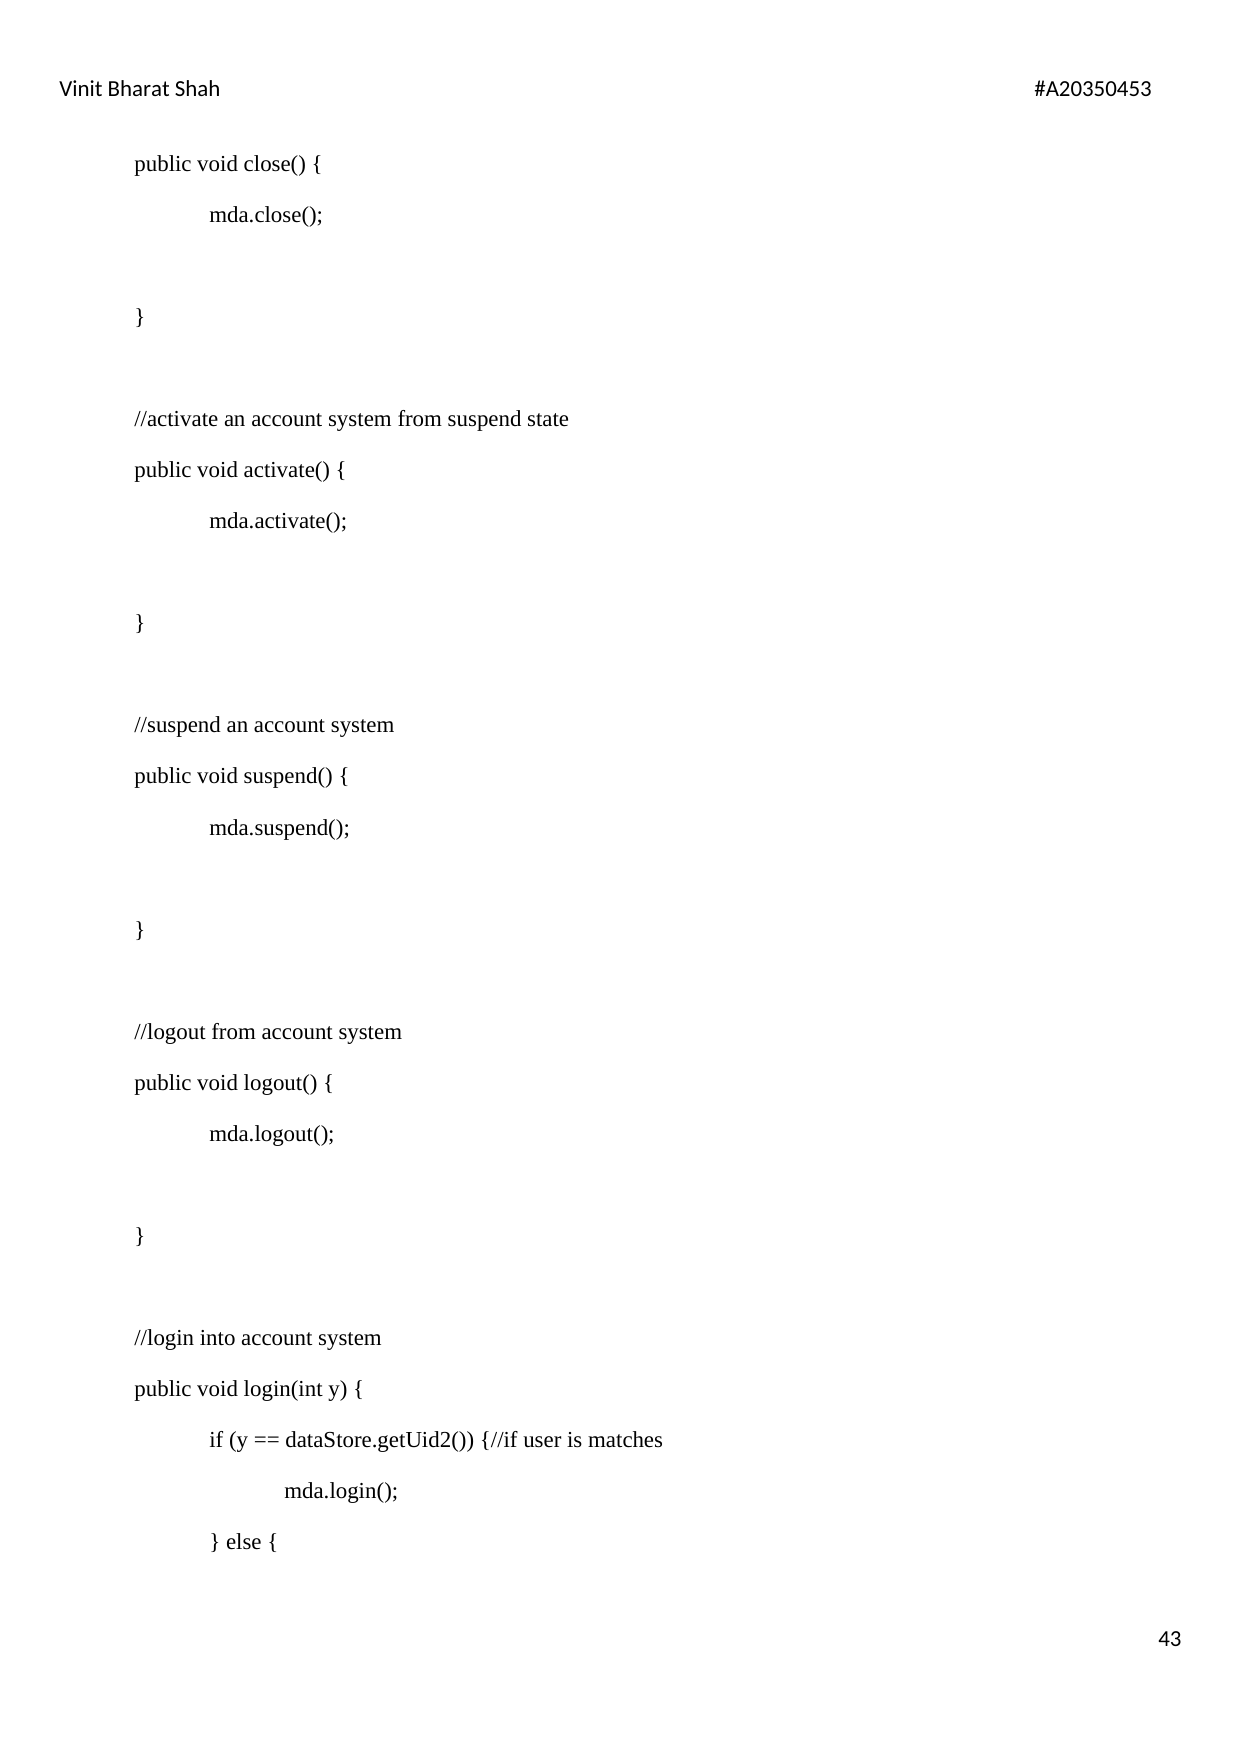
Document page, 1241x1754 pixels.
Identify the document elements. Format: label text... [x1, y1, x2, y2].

text } [97, 303, 1181, 329]
text mda.login(); [97, 1477, 1181, 1503]
text mda.logout(); [97, 1120, 1181, 1146]
text public void activate() { [97, 456, 1181, 483]
text mda.close(); [97, 201, 1181, 227]
text } [97, 609, 1181, 636]
text mda.activate(); [97, 507, 1181, 534]
text if (y == dataStore.getUid2()) {//if user is matches [97, 1426, 1181, 1452]
text //login into account system [97, 1324, 1181, 1350]
text //suspend an account system [97, 711, 1181, 738]
text public void close() { [97, 150, 1181, 176]
text } [97, 1222, 1181, 1248]
text //logout from account system [97, 1018, 1181, 1044]
text public void login(int y) { [97, 1375, 1181, 1401]
text mda.suspend(); [97, 813, 1181, 840]
text } [97, 916, 1181, 942]
text } else { [97, 1528, 1181, 1554]
text public void suspend() { [97, 762, 1181, 789]
text public void logout() { [97, 1069, 1181, 1095]
text //activate an account system from suspend state [97, 405, 1181, 432]
